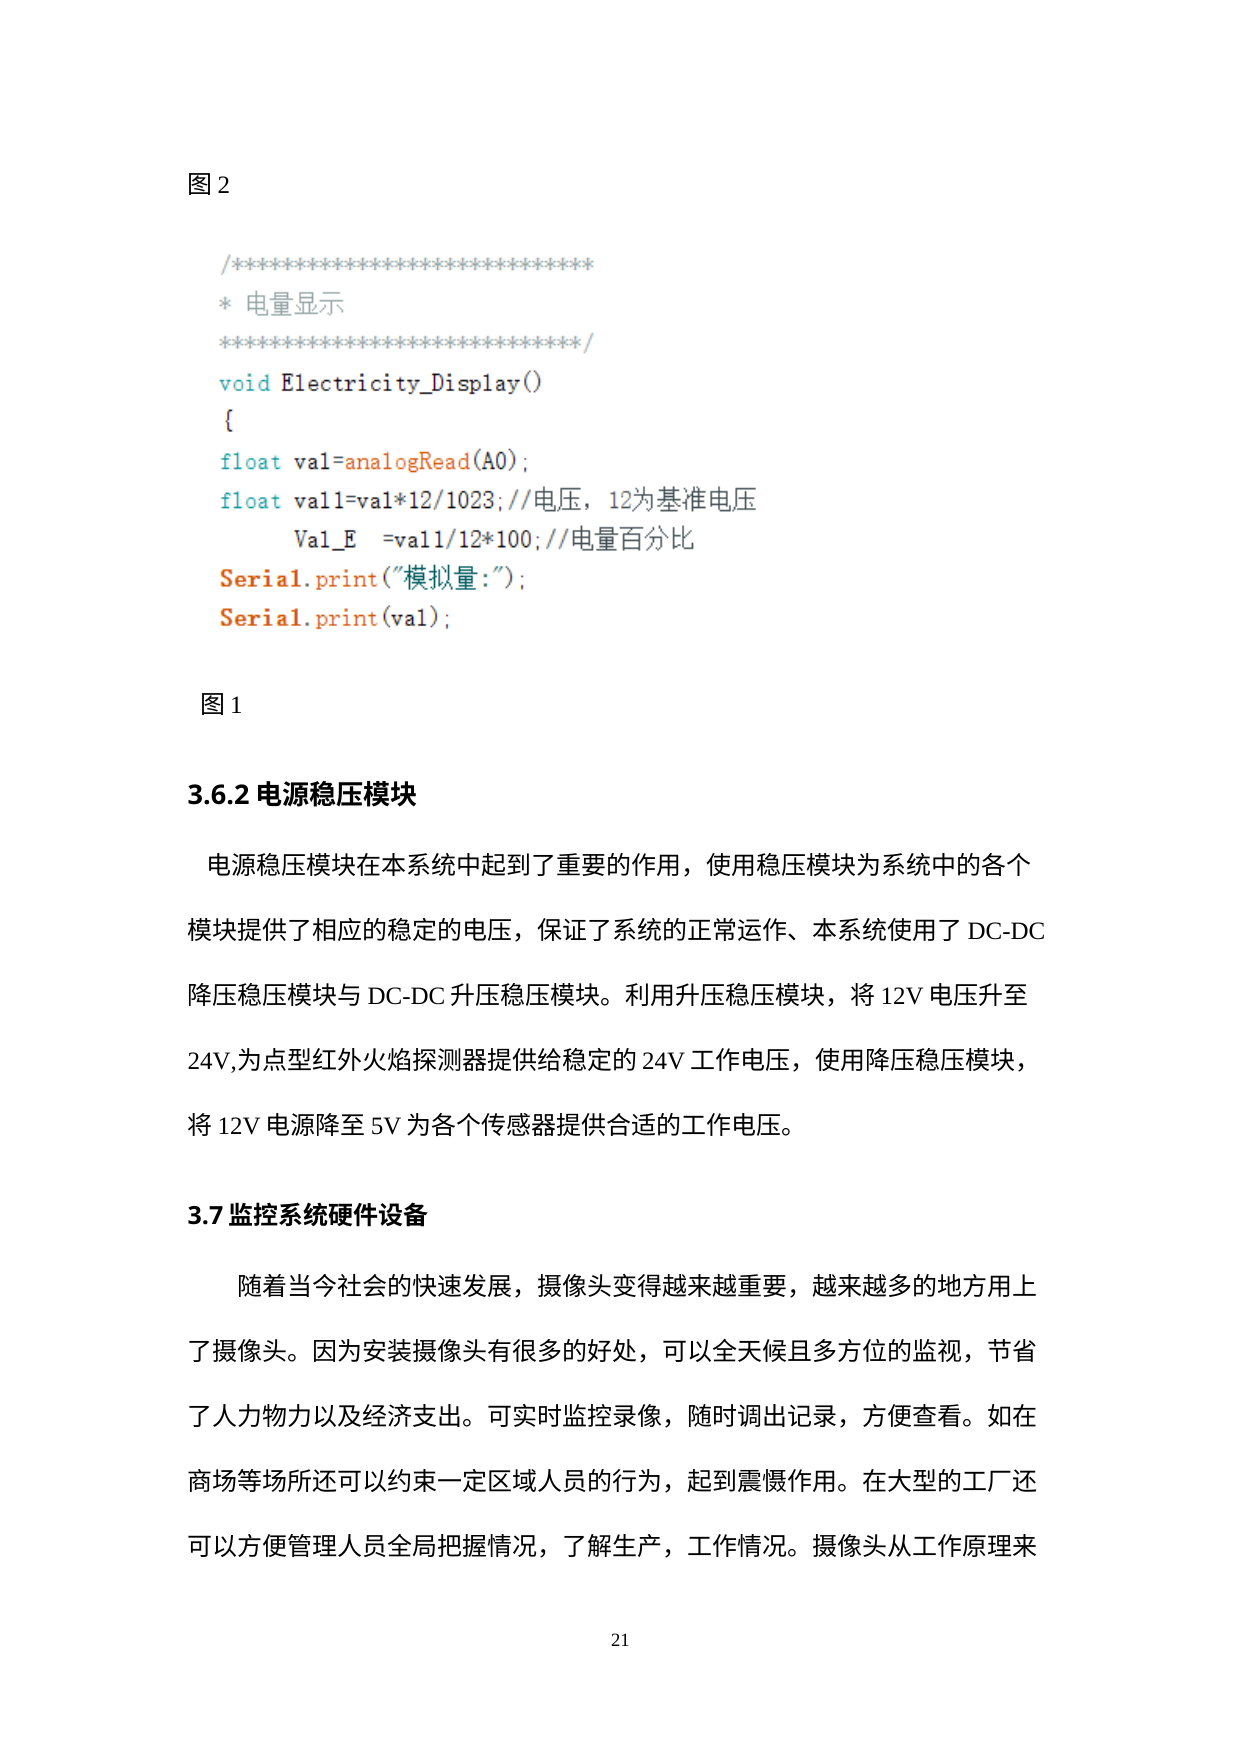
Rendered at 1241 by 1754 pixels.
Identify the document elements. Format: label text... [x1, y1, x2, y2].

picture [187, 247, 928, 637]
text 电源稳压模块在本系统中起到了重要的作用，使用稳压模块为系统中的各个模块提供了相应的稳定的电压，保证了系统的正常运作、本系统使用了DC-DC降压稳压模块与DC-DC升压稳压模块。利用升压稳压模块，将12V电压升至24V,为点型红外火焰探测器提供给稳定的24V工作电压，使用降压稳压模块，将12V电源降至5V为各个传感器提供合适的工作电压。 [187, 831, 1053, 1156]
text 图1 [187, 670, 1053, 735]
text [187, 1252, 1053, 1577]
subtitle 3.6.2电源稳压模块 [187, 760, 1053, 825]
subtitle 3.7监控系统硬件设备 [187, 1181, 1053, 1246]
text 图2 [187, 150, 1053, 215]
